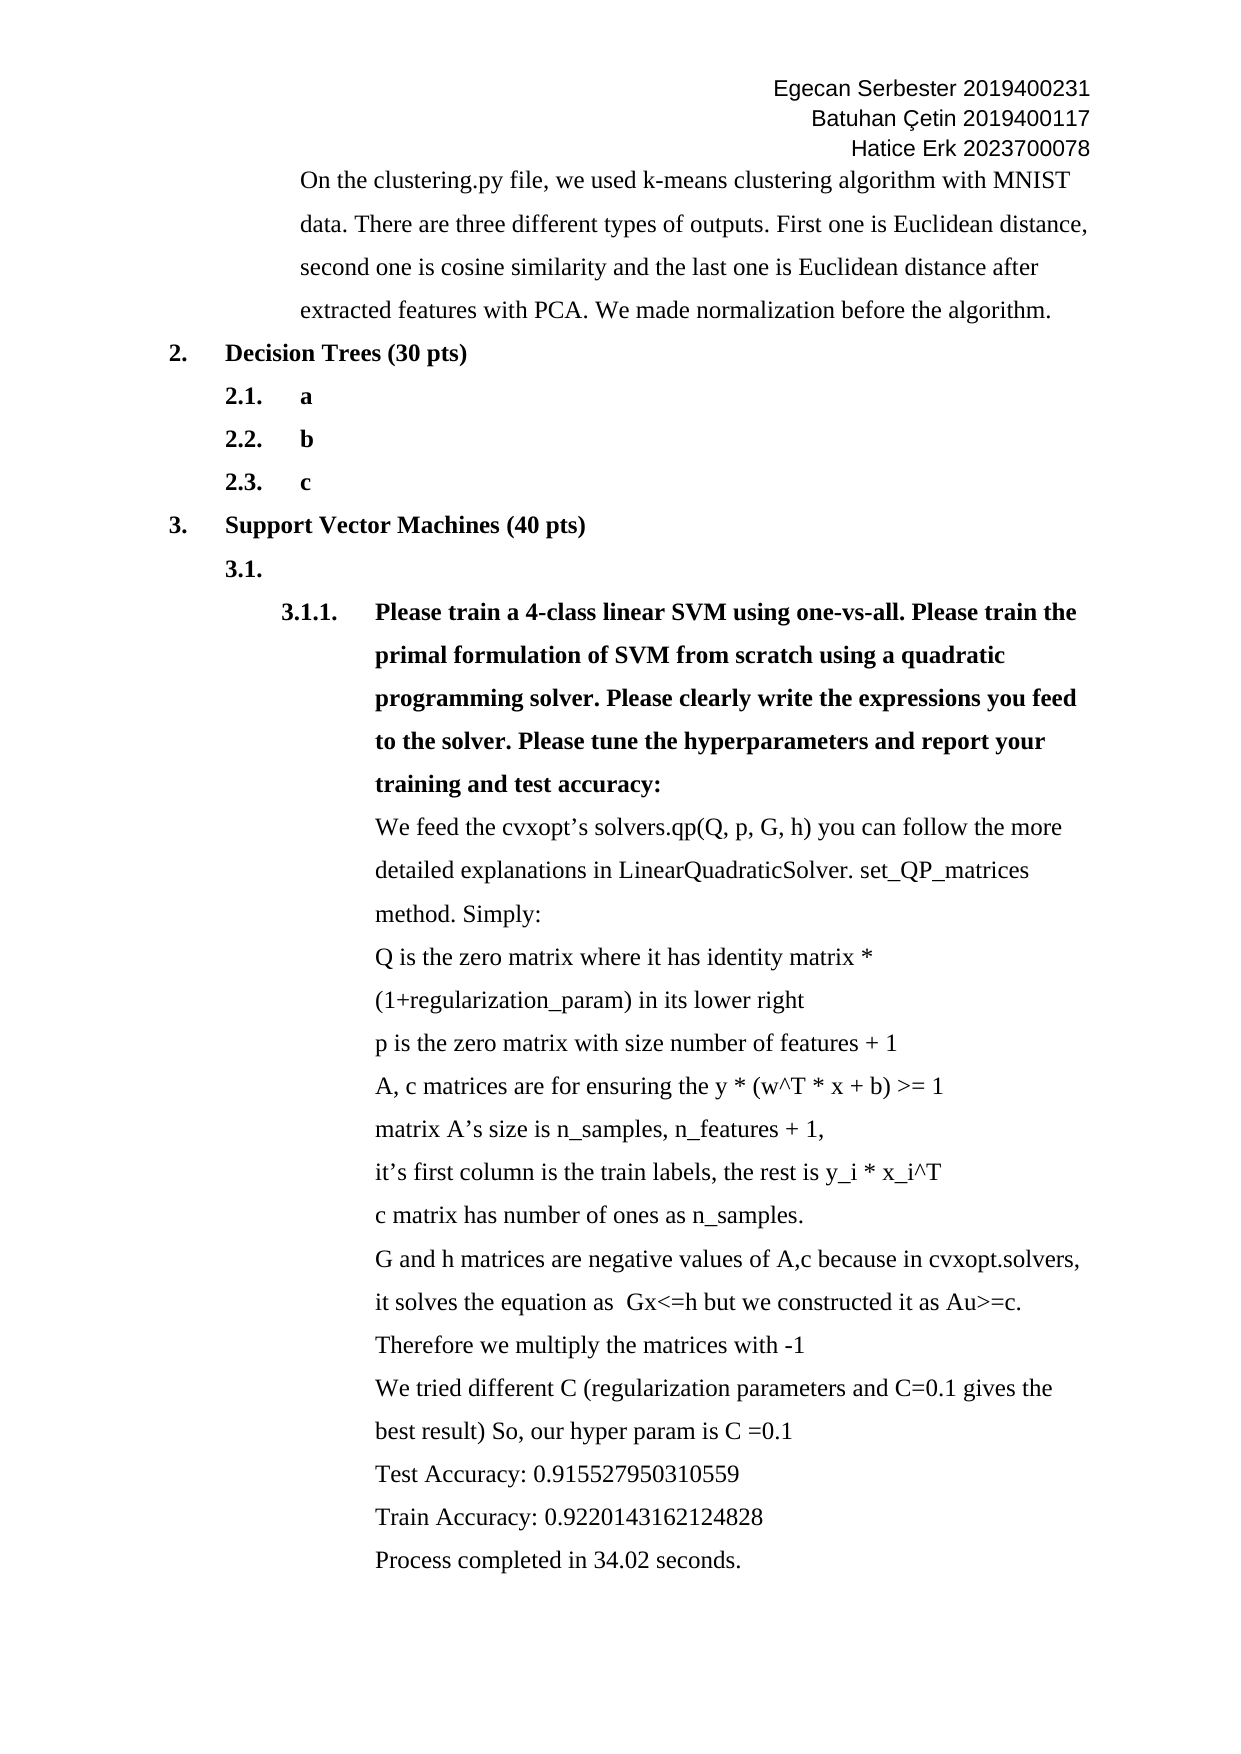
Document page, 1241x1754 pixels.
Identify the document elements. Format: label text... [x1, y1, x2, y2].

text On the clustering.py file, we used k-means clustering algorithm with MNIST data. There are three different types of outputs. First one is Euclidean distance, second one is cosine similarity and the last one is Euclidean distance after extracted features with PCA. We made normalization before the algorithm. [300, 166, 1090, 324]
text Train Accuracy: 0.9220143162124828 [375, 1502, 1090, 1531]
list Support Vector Machines (40 pts) [187, 511, 1090, 539]
list Decision Trees (30 pts) [187, 338, 1090, 367]
text Test Accuracy: 0.915527950310559 [375, 1459, 1090, 1488]
list a [262, 381, 1090, 410]
list b [262, 424, 1090, 453]
list Please train a 4-class linear SVM using one-vs-all. Please train the primal formulation of SVM from scratch using a quadratic programming solver. Please clearly write the expressions you feed to the solver. Please tune the hyperparameters and report your training and test accuracy: We feed the cvxopt’s solvers.qp(Q, p, G, h) you can follow the more detailed explanations in LinearQuadraticSolver. set_QP_matrices method. Simply: Q is the zero matrix where it has identity matrix * (1+regularization_param) in its lower right p is the zero matrix with size number of features + 1 A, c matrices are for ensuring the y * (w^T * x + b) >= 1 matrix A’s size is n_samples, n_features + 1, it’s first column is the train labels, the rest is y_i * x_i^T c matrix has number of ones as n_samples. G and h matrices are negative values of A,c because in cvxopt.solvers, it solves the equation as Gx<=h but we constructed it as Au>=c. Therefore we multiply the matrices with -1 We tried different C (regularization parameters and C=0.1 gives the best result) So, our hyper param is C =0.1 [337, 597, 1090, 1445]
list c [262, 467, 1090, 496]
text Process completed in 34.02 seconds. [375, 1546, 1090, 1574]
